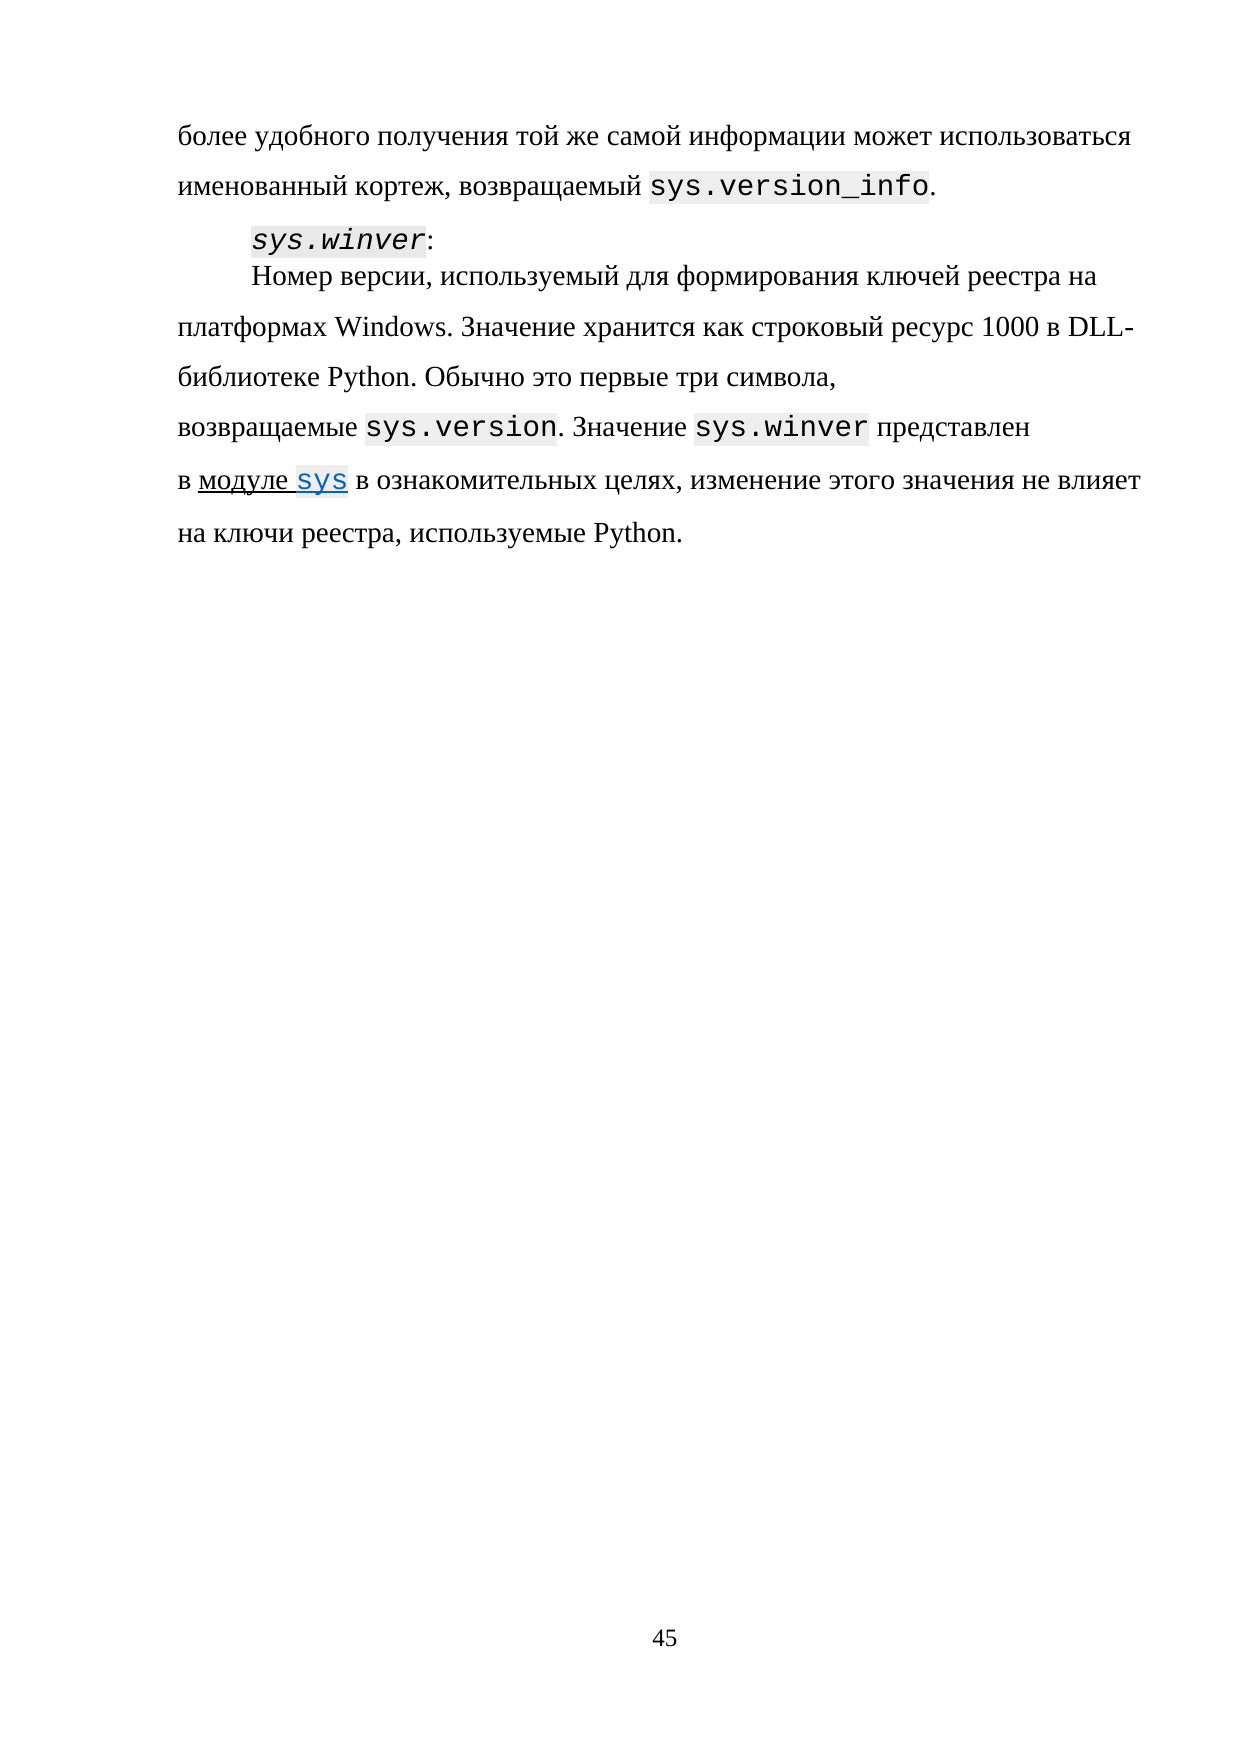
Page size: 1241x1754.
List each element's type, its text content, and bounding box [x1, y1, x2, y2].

text sys.winver: [177, 222, 1152, 258]
text Номер версии, используемый для формирования ключей реестра на платформах Windows. Значение хранится как строковый ресурс 1000 в DLL-библиотеке Python. Обычно это первые три символа, возвращаемые sys.version. Значение sys.winver представлен в модуле sys в ознакомительных целях, изменение этого значения не влияет на ключи реестра, используемые Python. [177, 258, 1152, 549]
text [177, 118, 1152, 204]
